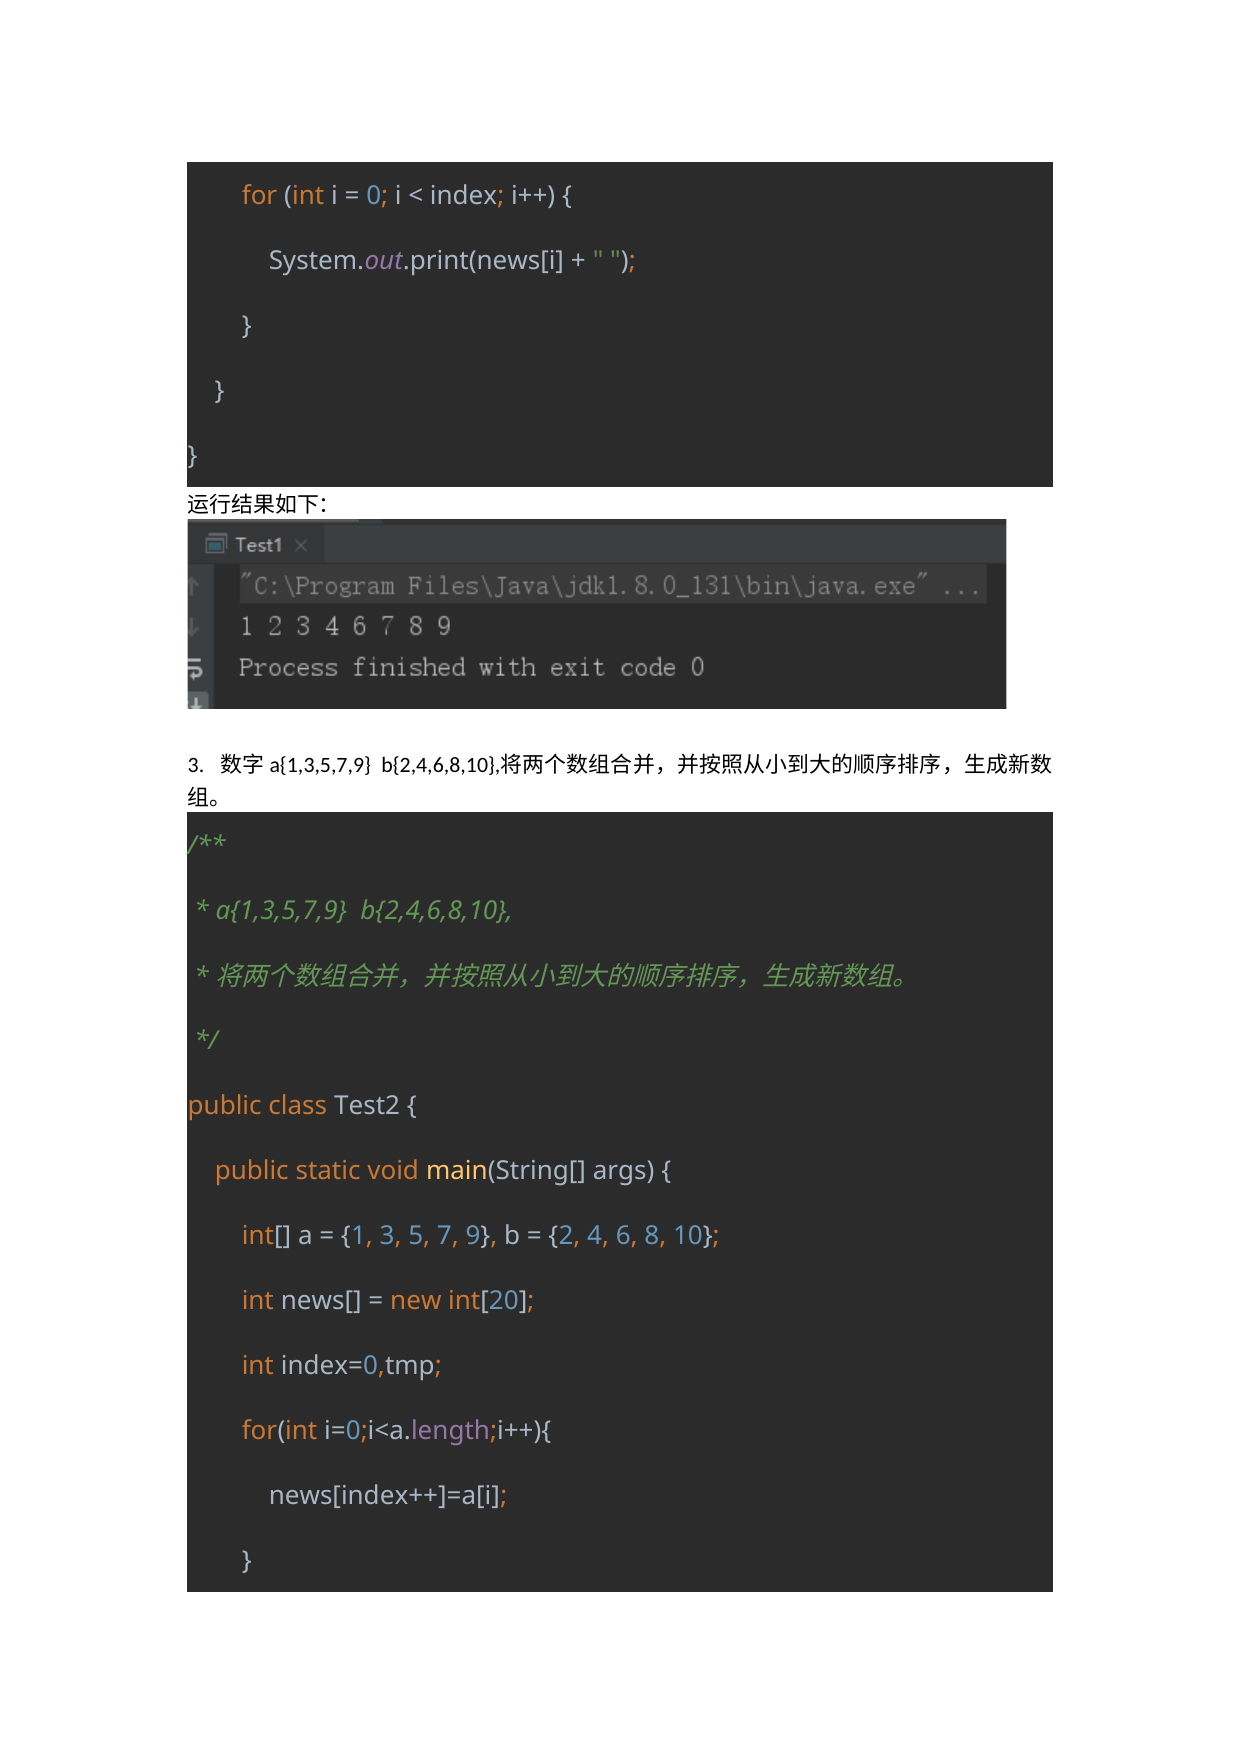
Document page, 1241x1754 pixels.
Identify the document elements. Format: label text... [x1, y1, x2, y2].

picture [187, 519, 1007, 709]
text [187, 162, 1053, 487]
list 数字 a{1,3,5,7,9} b{2,4,6,8,10},将两个数组合并，并按照从小到大的顺序排序，生成新数组。 [187, 747, 1053, 812]
list 运行结果如下： [187, 487, 1053, 519]
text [187, 812, 1053, 1592]
